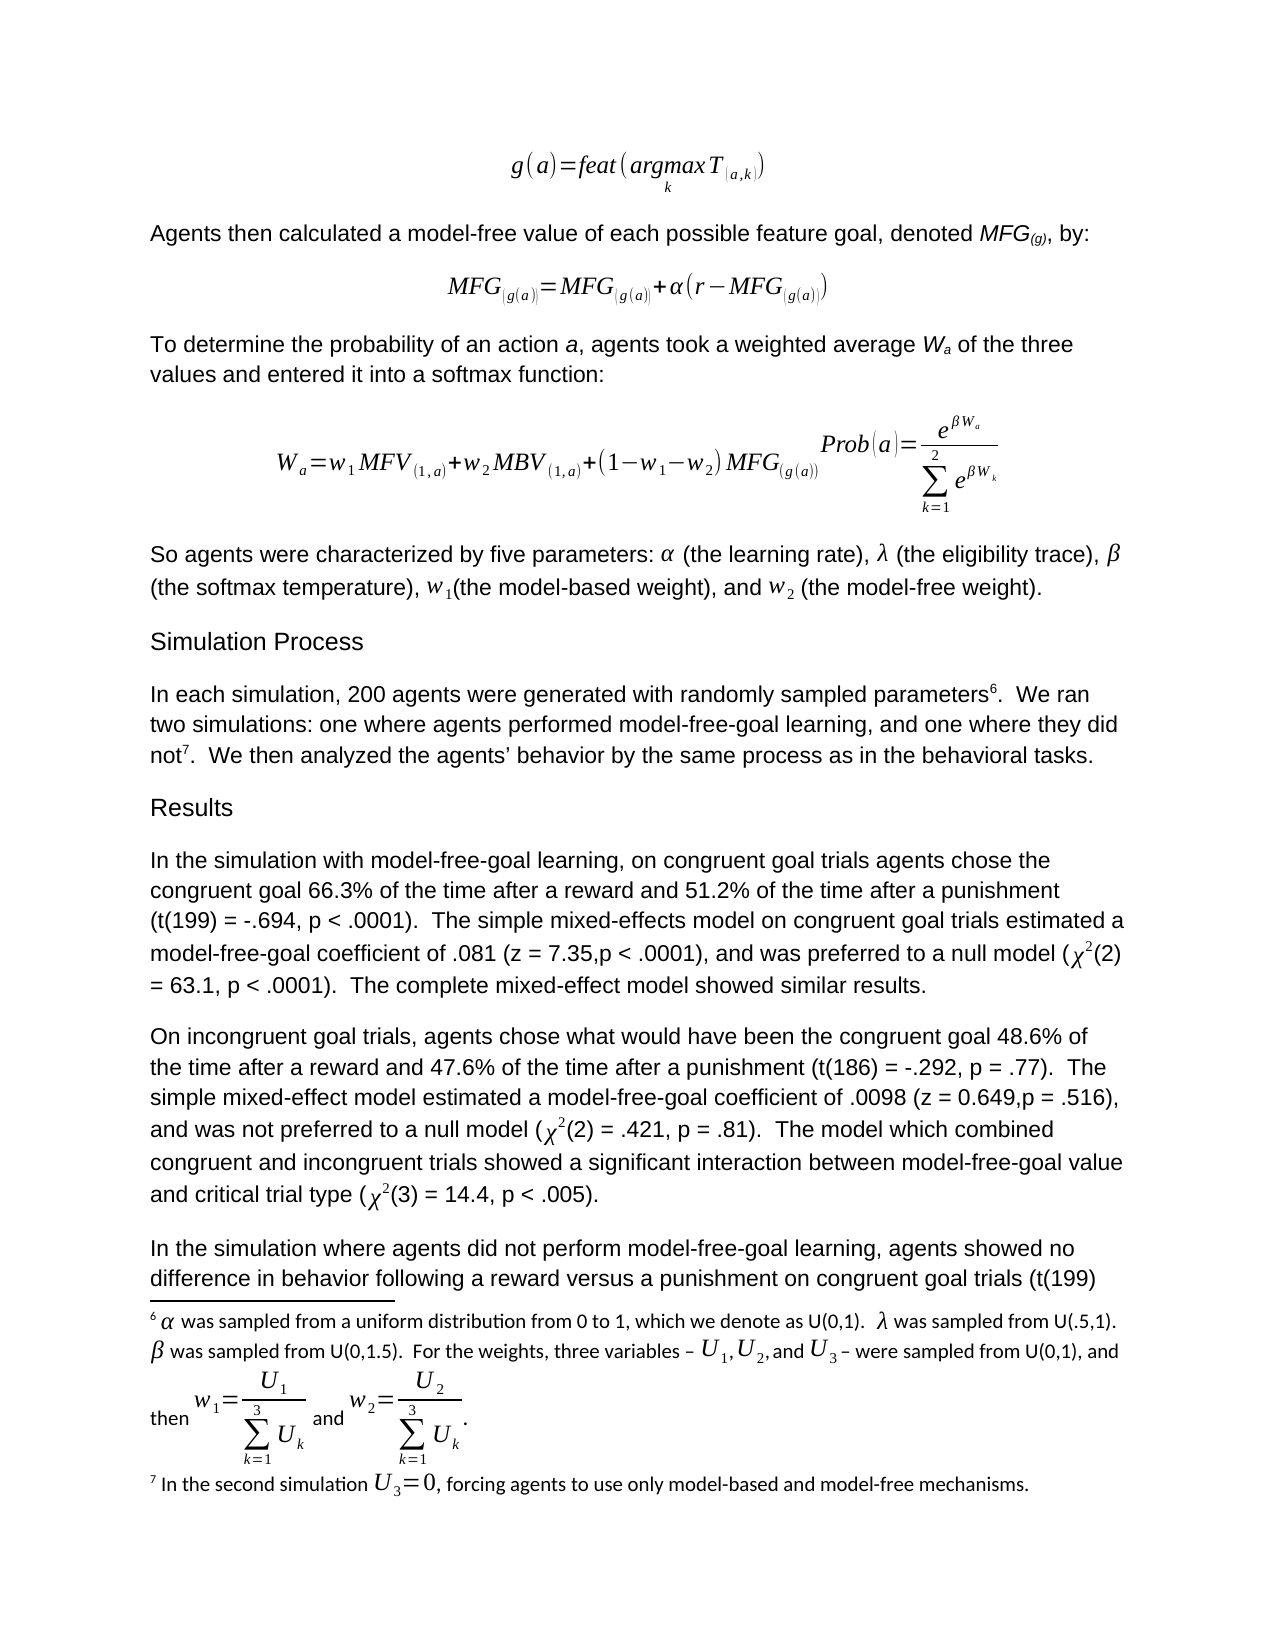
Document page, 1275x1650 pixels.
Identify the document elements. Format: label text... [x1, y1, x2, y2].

text So agents were characterized by five parameters: (the learning rate), (the eligibility trace), (the softmax temperature), (the model-based weight), and (the model-free weight). [150, 540, 1125, 603]
text Simulation Process [150, 627, 1125, 656]
text Results [150, 793, 1125, 821]
text In each simulation, 200 agents were generated with randomly sampled parameters. We ran two simulations: one where agents performed model-free-goal learning, and one where they did not. We then analyzed the agents’ behavior by the same process as in the behavioral tasks. [150, 681, 1125, 768]
text Agents then calculated a model-free value of each possible feature goal, denoted MFG(g), by: [150, 220, 1125, 246]
text In the simulation with model-free-goal learning, on congruent goal trials agents chose the congruent goal 66.3% of the time after a reward and 51.2% of the time after a punishment (t(199) = -.694, p < .0001). The simple mixed-effects model on congruent goal trials estimated a model-free-goal coefficient of .081 (z = 7.35,p < .0001), and was preferred to a null model ((2) = 63.1, p < .0001). The complete mixed-effect model showed similar results. [150, 847, 1125, 998]
text To determine the probability of an action a, agents took a weighted average Wa of the three values and entered it into a softmax function: [150, 331, 1125, 388]
text On incongruent goal trials, agents chose what would have been the congruent goal 48.6% of the time after a reward and 47.6% of the time after a punishment (t(186) = -.292, p = .77). The simple mixed-effect model estimated a model-free-goal coefficient of .0098 (z = 0.649,p = .516), and was not preferred to a null model ((2) = .421, p = .81). The model which combined congruent and incongruent trials showed a significant interaction between model-free-goal value and critical trial type ((3) = 14.4, p < .005). [150, 1023, 1125, 1210]
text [150, 1235, 1125, 1291]
